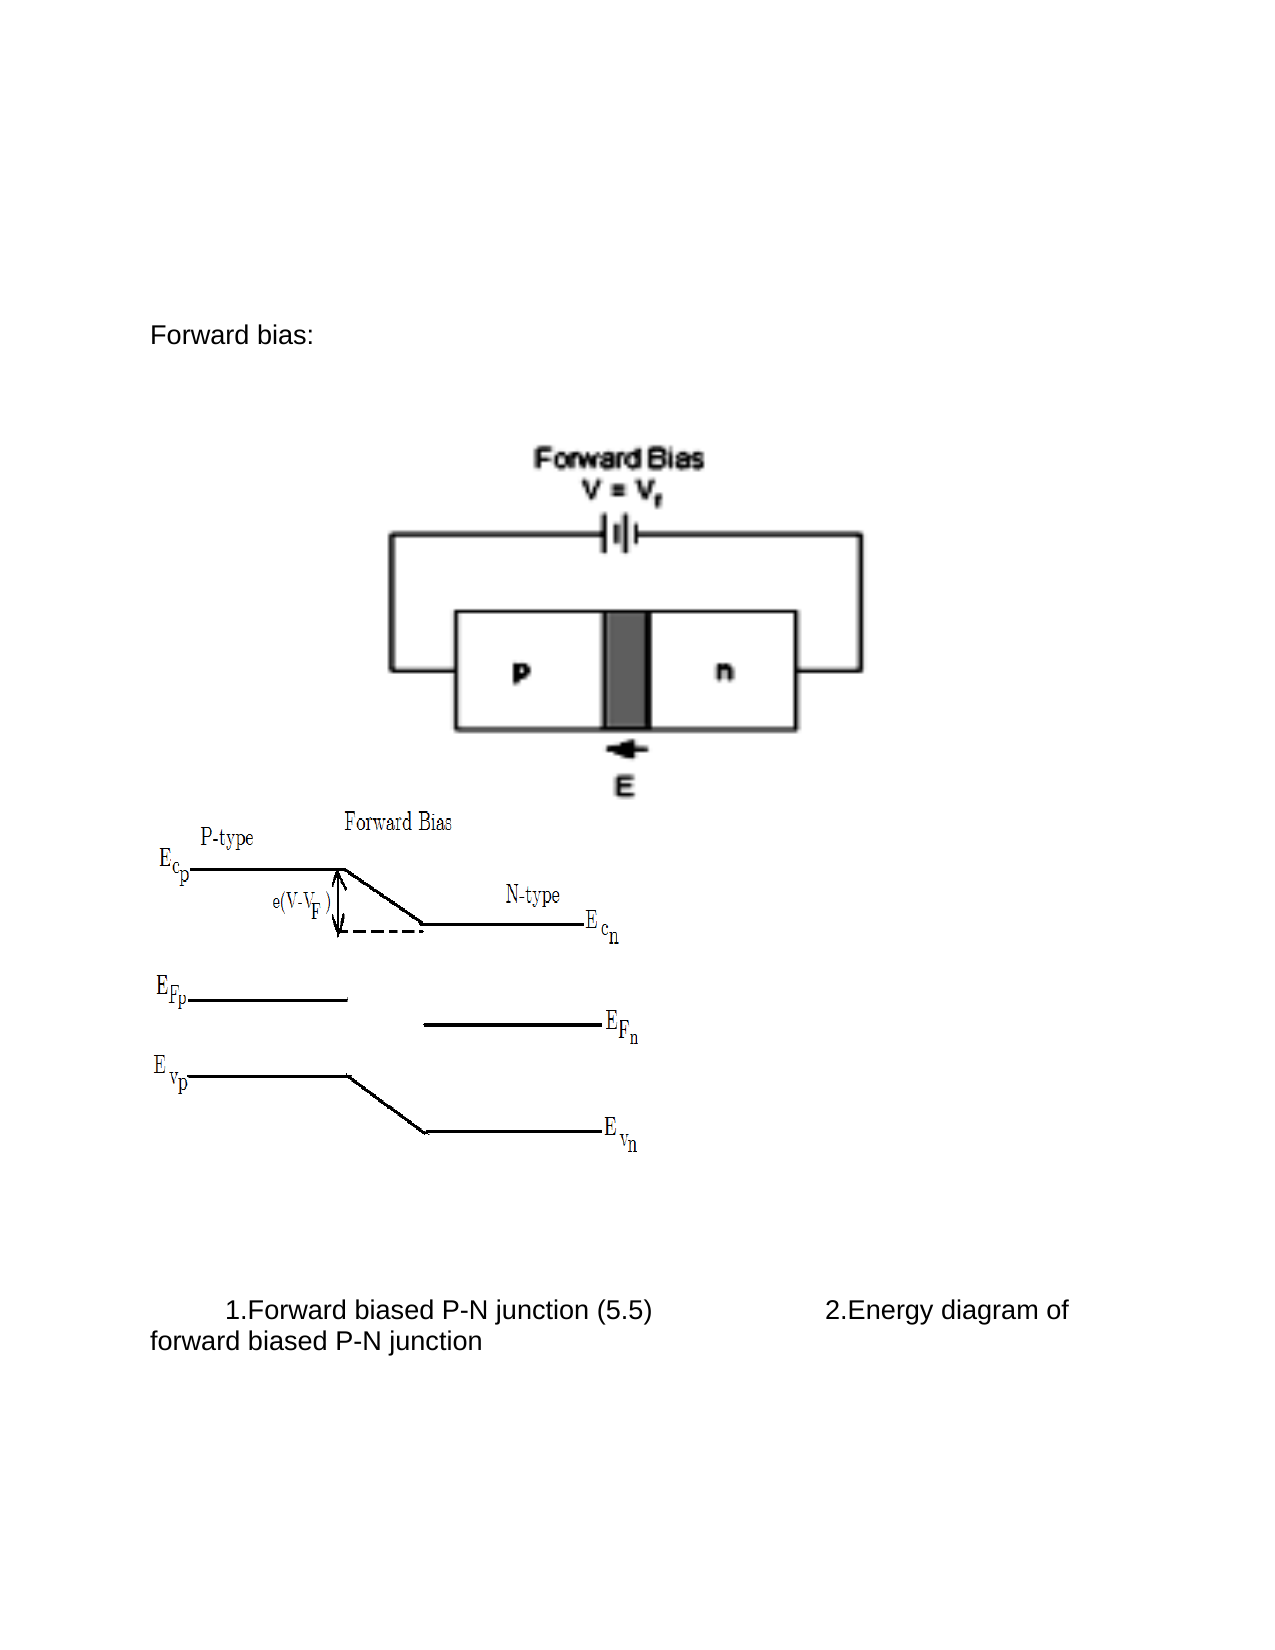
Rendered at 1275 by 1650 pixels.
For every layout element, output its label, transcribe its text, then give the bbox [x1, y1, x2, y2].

subtitle 1.Forward biased P-N junction (5.5) 2.Energy diagram of forward biased P-N junction [150, 1294, 1125, 1356]
picture [150, 800, 641, 1157]
subtitle Forward bias: [150, 319, 1125, 350]
